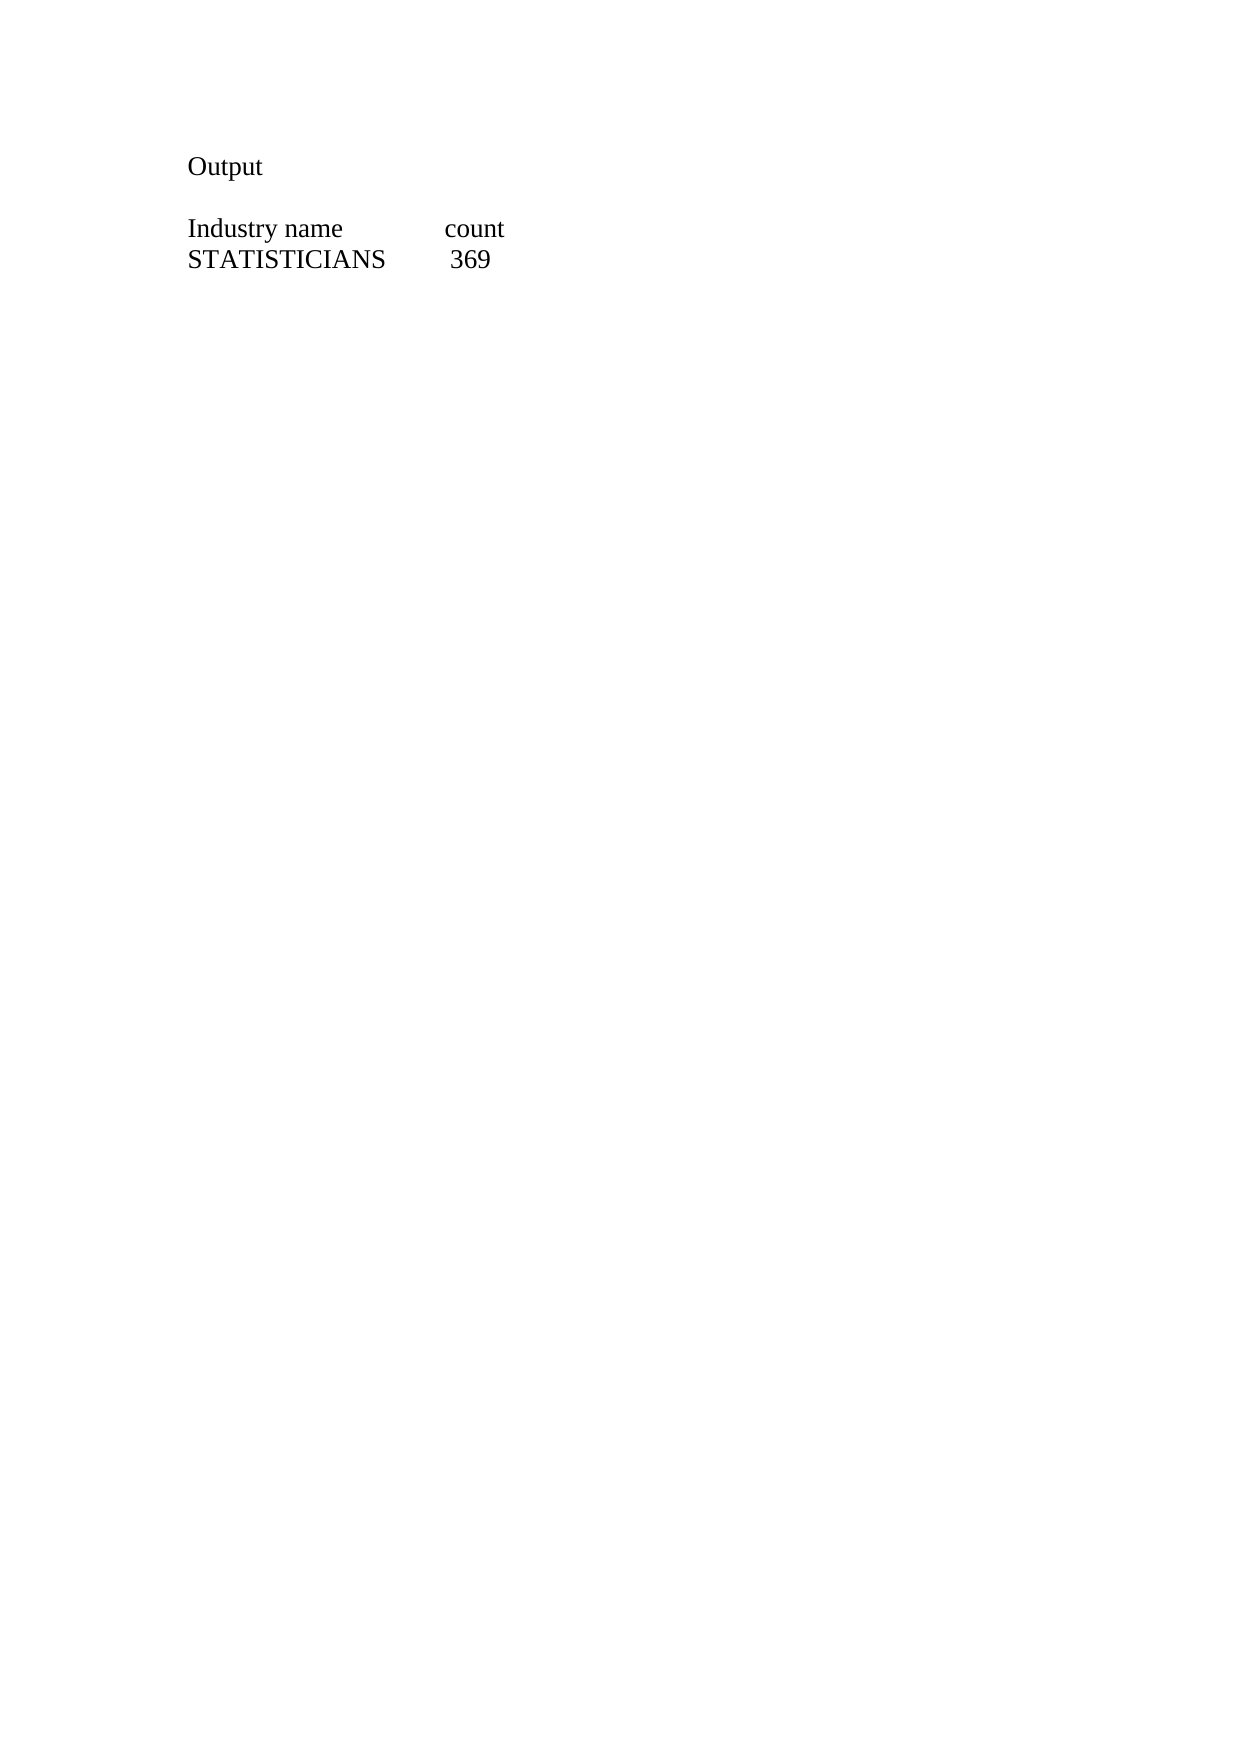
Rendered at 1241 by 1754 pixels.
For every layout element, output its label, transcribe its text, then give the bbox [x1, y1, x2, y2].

text STATISTICIANS 369 [187, 243, 1090, 274]
text Output [187, 150, 1090, 181]
text Industry name count [187, 212, 1090, 243]
